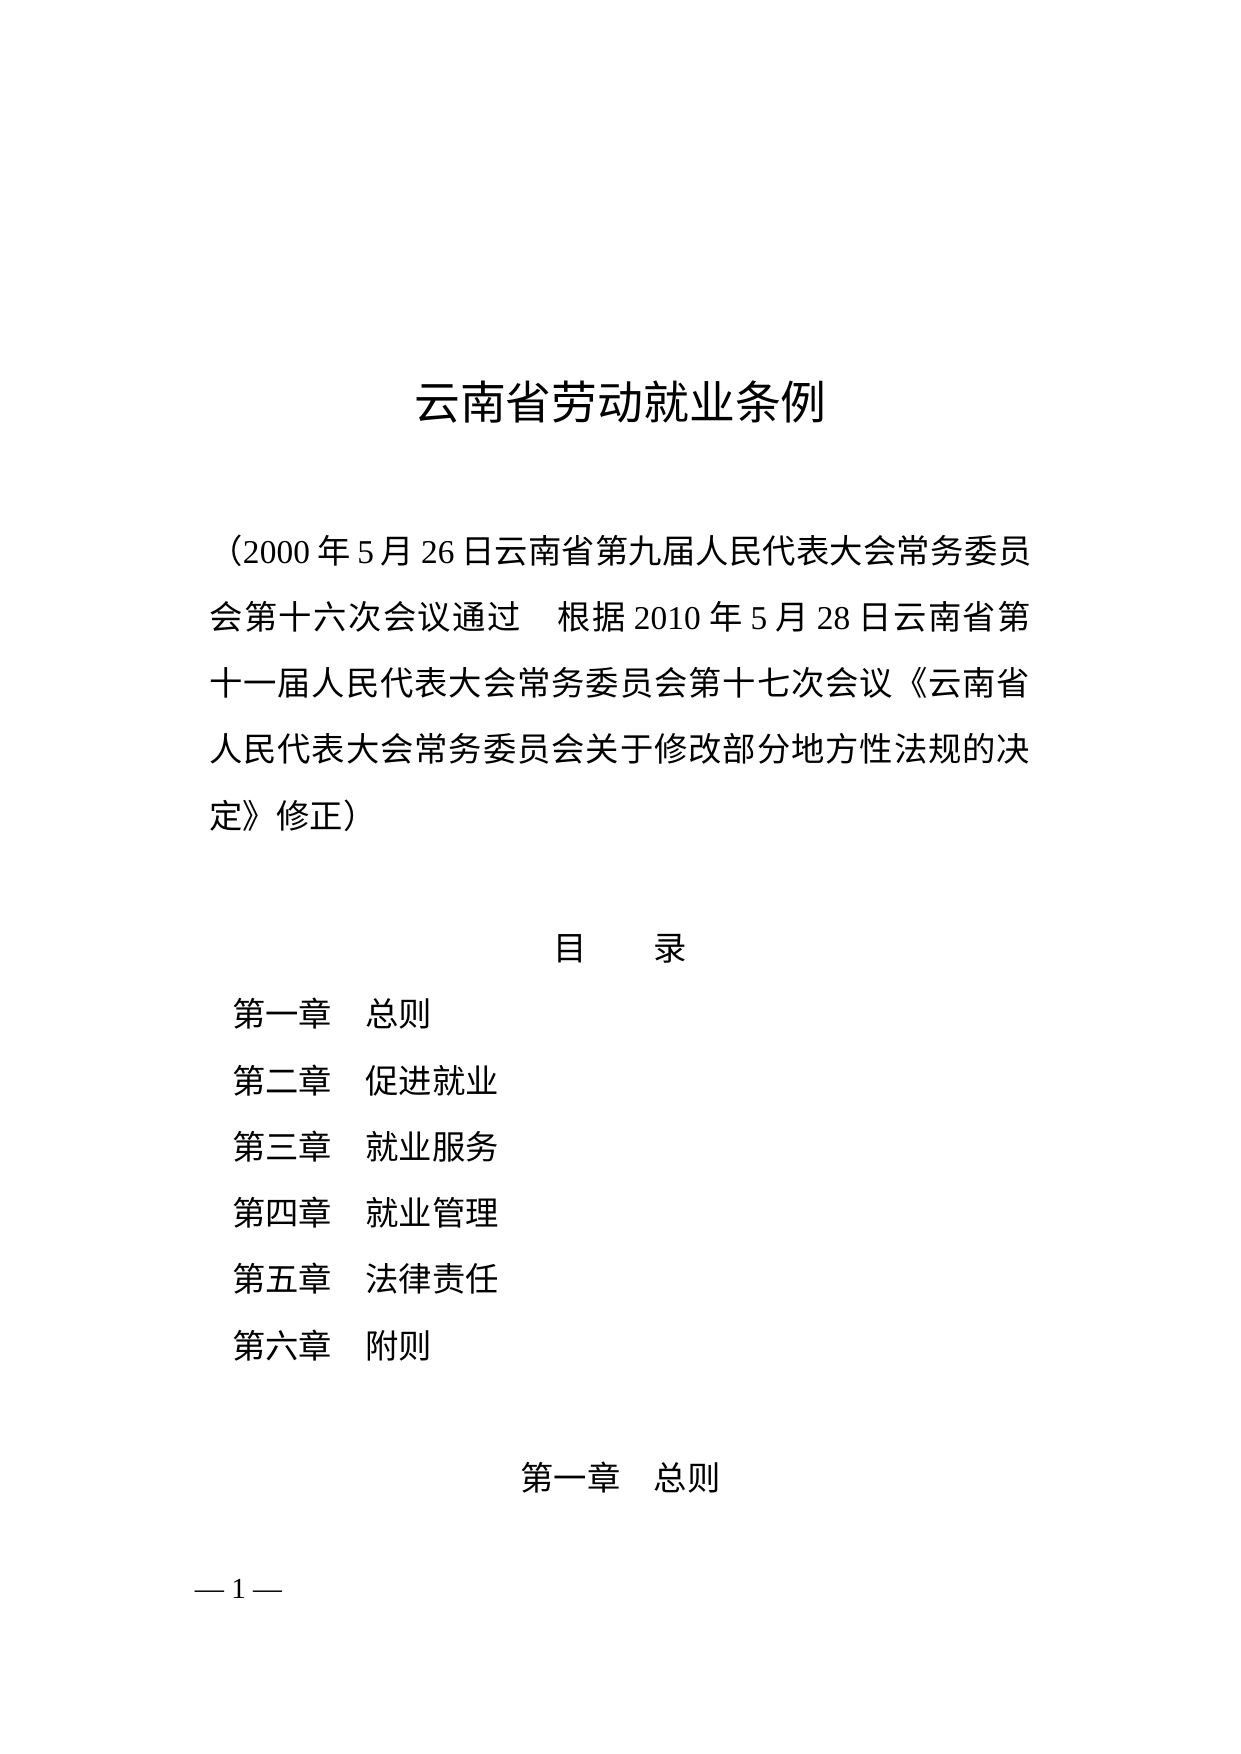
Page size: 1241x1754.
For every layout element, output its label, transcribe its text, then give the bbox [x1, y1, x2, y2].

text 目 录 [165, 913, 1075, 979]
text 第四章 就业管理 [165, 1178, 1075, 1244]
text 第三章 就业服务 [165, 1112, 1075, 1178]
text 第一章 总则 [165, 1443, 1075, 1509]
text （2000年5月26日云南省第九届人民代表大会常务委员会第十六次会议通过 根据2010年5月28日云南省第十一届人民代表大会常务委员会第十七次会议《云南省人民代表大会常务委员会关于修改部分地方性法规的决定》修正） [209, 516, 1031, 847]
text 第五章 法律责任 [165, 1244, 1075, 1311]
text 云南省劳动就业条例 [165, 350, 1075, 449]
text 第六章 附则 [165, 1311, 1075, 1377]
text 第二章 促进就业 [165, 1046, 1075, 1112]
text 第一章 总则 [165, 979, 1075, 1046]
